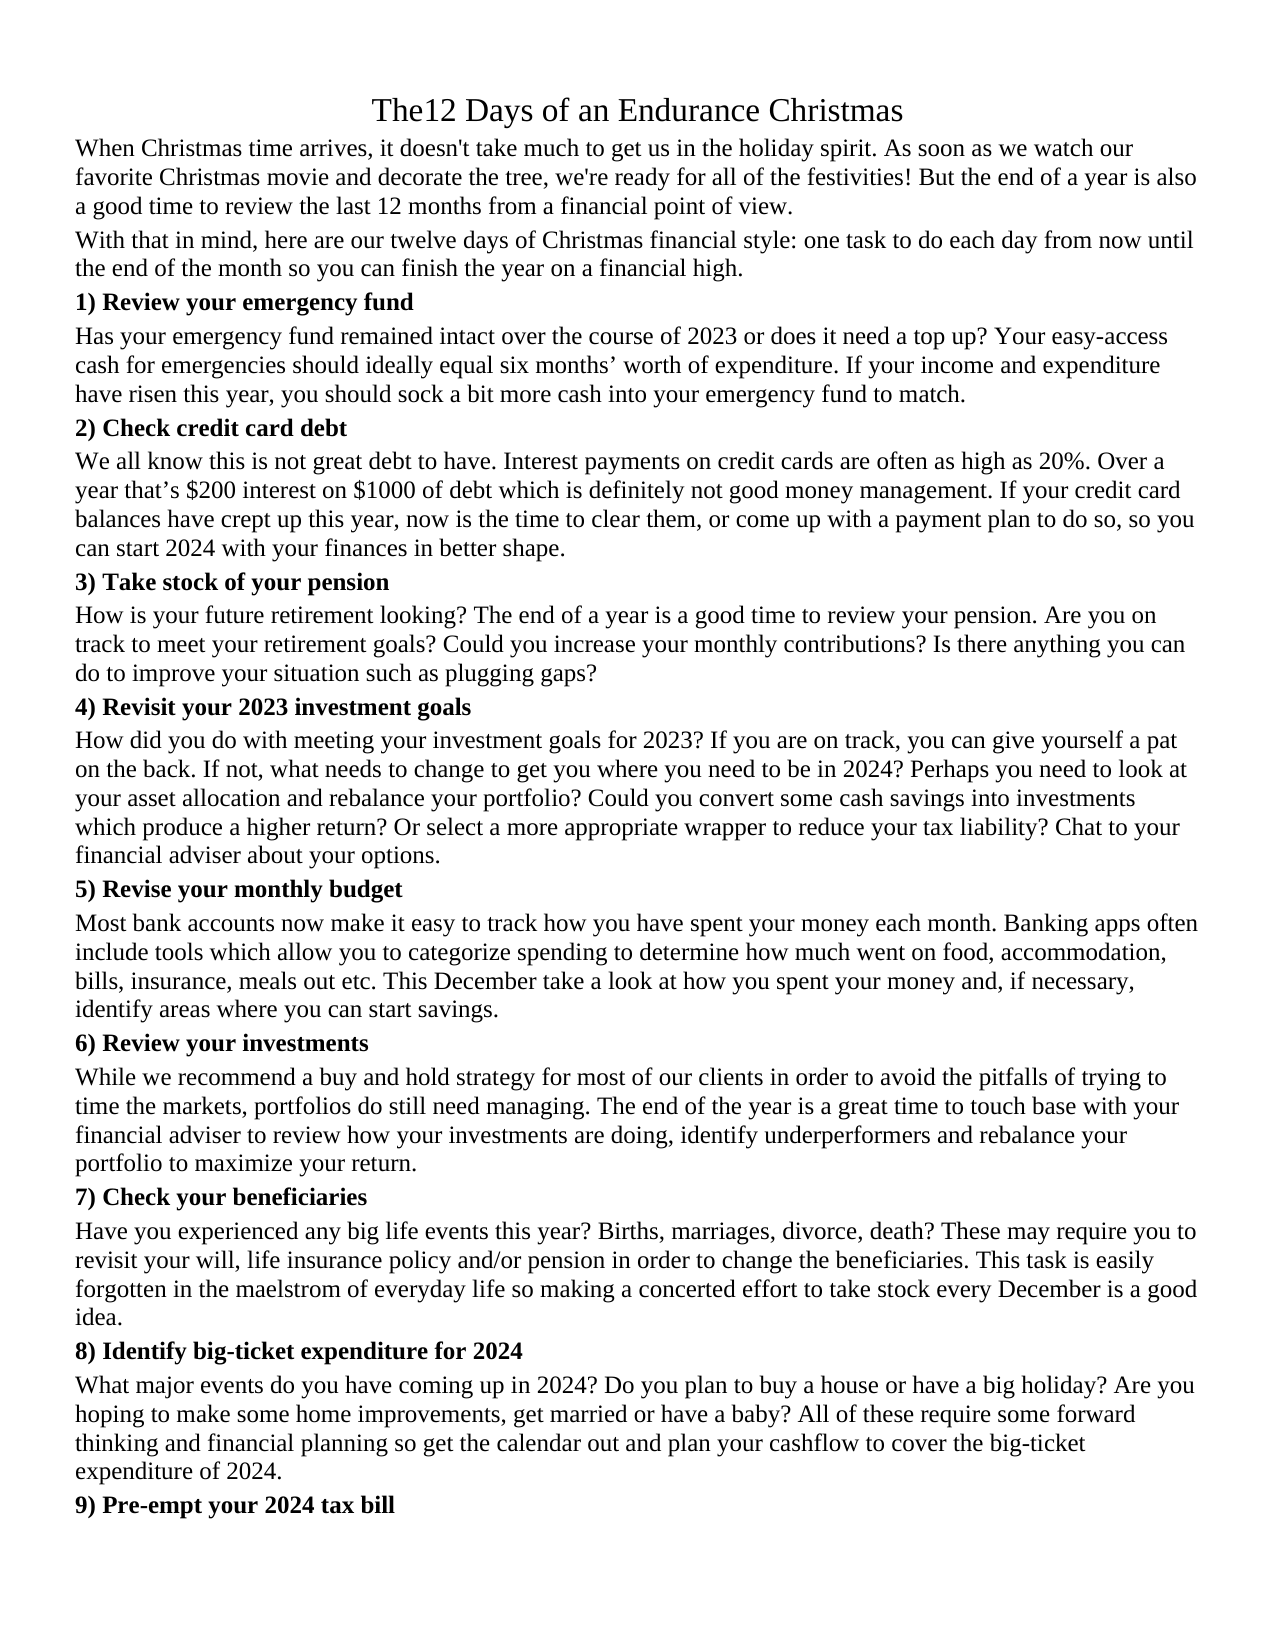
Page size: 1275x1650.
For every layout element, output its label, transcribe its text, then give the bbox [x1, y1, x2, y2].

text 8) Identify big-ticket expenditure for 2024 [75, 1336, 1200, 1365]
text 2) Check credit card debt [75, 413, 1200, 441]
text We all know this is not great debt to have. Interest payments on credit cards are often as high as 20%. Over a year that’s $200 interest on $1000 of debt which is definitely not good money management. If your credit card balances have crept up this year, now is the time to clear them, or come up with a payment plan to do so, so you can start 2024 with your finances in better shape. [75, 446, 1200, 561]
text 9) Pre-empt your 2024 tax bill [75, 1490, 1200, 1519]
text What major events do you have coming up in 2024? Do you plan to buy a house or have a big holiday? Are you hoping to make some home improvements, get married or have a baby? All of these require some forward thinking and financial planning so get the calendar out and plan your cashflow to cover the big-ticket expenditure of 2024. [75, 1370, 1200, 1485]
text 4) Revisit your 2023 investment goals [75, 692, 1200, 721]
text When Christmas time arrives, it doesn't take much to get us in the holiday spirit. As soon as we watch our favorite Christmas movie and decorate the tree, we're ready for all of the festivities! But the end of a year is also a good time to review the last 12 months from a financial point of view. [75, 133, 1200, 220]
text The12 Days of an Endurance Christmas [75, 90, 1200, 128]
text While we recommend a buy and hold strategy for most of our clients in order to avoid the pitfalls of trying to time the markets, portfolios do still need managing. The end of the year is a great time to touch base with your financial adviser to review how your investments are doing, identify underperformers and rebalance your portfolio to maximize your return. [75, 1062, 1200, 1177]
text 7) Check your beneficiaries [75, 1182, 1200, 1211]
text 5) Revise your monthly budget [75, 874, 1200, 903]
text Have you experienced any big life events this year? Births, marriages, divorce, death? These may require you to revisit your will, life insurance policy and/or pension in order to change the beneficiaries. This task is easily forgotten in the maelstrom of everyday life so making a concerted effort to take stock every December is a good idea. [75, 1216, 1200, 1331]
text How is your future retirement looking? The end of a year is a good time to review your pension. Are you on track to meet your retirement goals? Could you increase your monthly contributions? Is there anything you can do to improve your situation such as plugging gaps? [75, 600, 1200, 687]
text Most bank accounts now make it easy to track how you have spent your money each month. Banking apps often include tools which allow you to categorize spending to determine how much went on food, accommodation, bills, insurance, meals out etc. This December take a look at how you spent your money and, if necessary, identify areas where you can start savings. [75, 908, 1200, 1023]
text 6) Review your investments [75, 1028, 1200, 1057]
text 3) Take stock of your pension [75, 567, 1200, 595]
text Has your emergency fund remained intact over the course of 2023 or does it need a top up? Your easy-access cash for emergencies should ideally equal six months’ worth of expenditure. If your income and expenditure have risen this year, you should sock a bit more cash into your emergency fund to match. [75, 321, 1200, 407]
text 1) Review your emergency fund [75, 287, 1200, 316]
text With that in mind, here are our twelve days of Christmas financial style: one task to do each day from now until the end of the month so you can finish the year on a financial high. [75, 225, 1200, 282]
text How did you do with meeting your investment goals for 2023? If you are on track, you can give yourself a pat on the back. If not, what needs to change to get you where you need to be in 2024? Perhaps you need to look at your asset allocation and rebalance your portfolio? Could you convert some cash savings into investments which produce a higher return? Or select a more appropriate wrapper to reduce your tax liability? Chat to your financial adviser about your options. [75, 726, 1200, 869]
